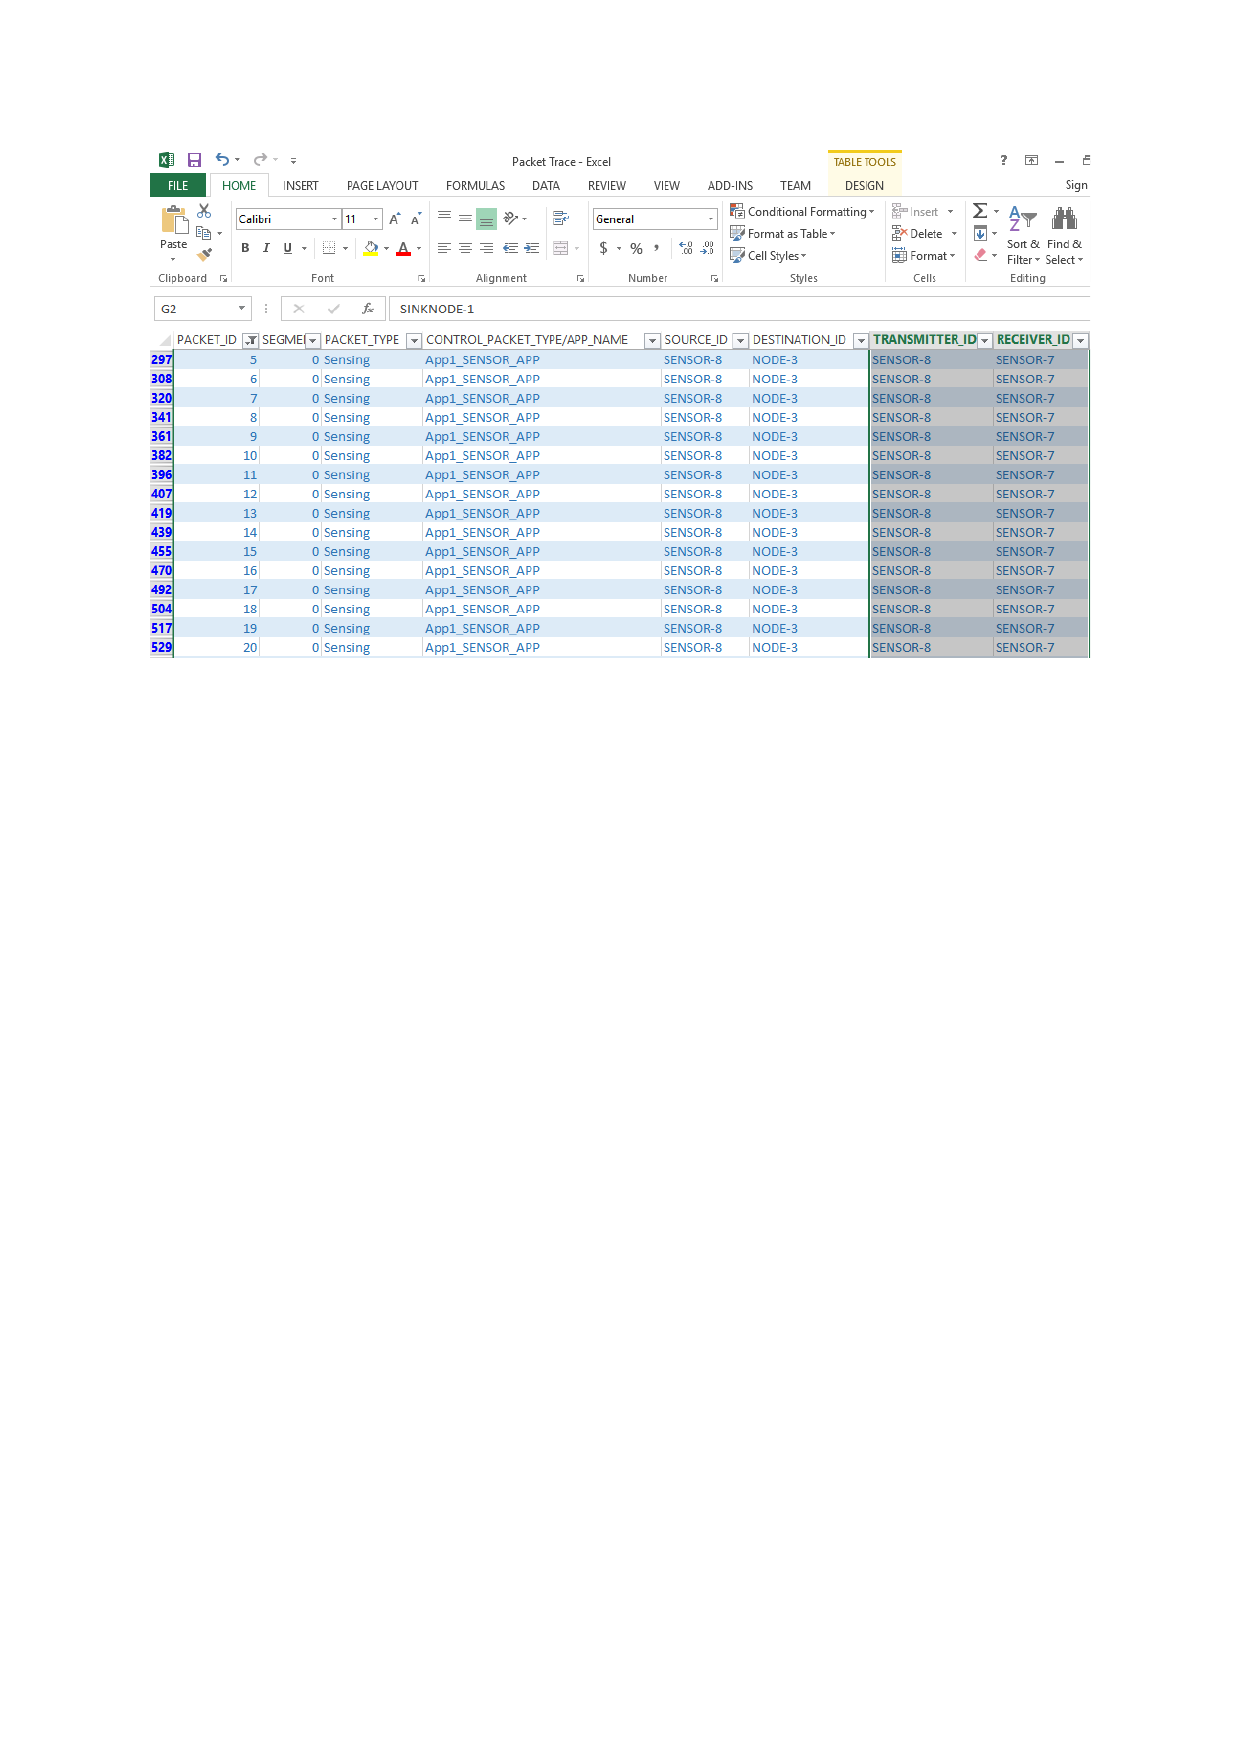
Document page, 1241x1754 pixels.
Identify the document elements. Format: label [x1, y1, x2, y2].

picture [150, 150, 1091, 658]
